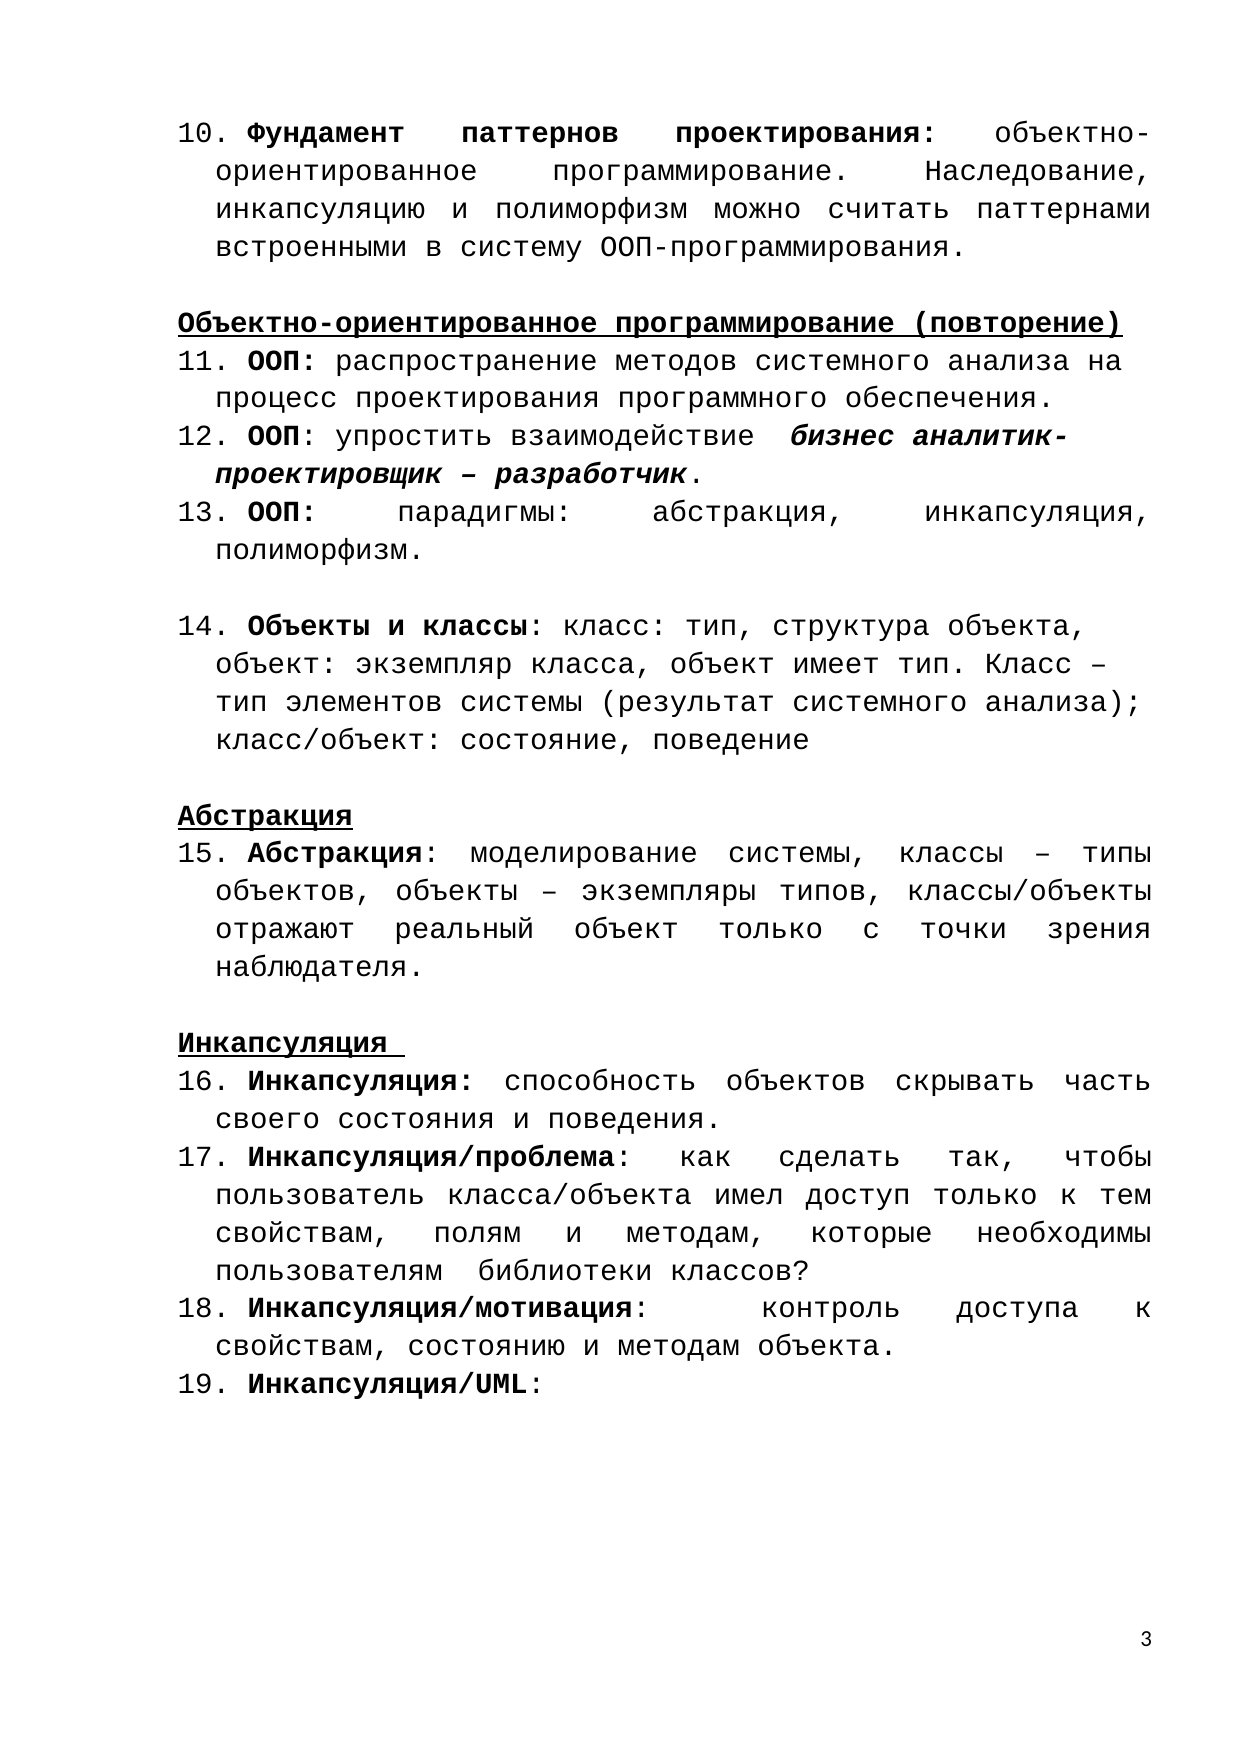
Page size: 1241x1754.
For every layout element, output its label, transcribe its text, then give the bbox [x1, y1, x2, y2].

text Абстракция [177, 801, 1152, 834]
list Инкапсуляция/проблема: как сделать так, чтобы пользователь класса/объекта имел доступ только к тем свойствам, полям и методам, которые необходимы пользователям библиотеки классов? [177, 1142, 1152, 1289]
list Объекты и классы: класс: тип, структура объекта, объект: экземпляр класса, объект имеет тип. Класс – тип элементов системы (результат системного анализа); класс/объект: состояние, поведение [177, 611, 1152, 758]
list ООП: упростить взаимодействие бизнес аналитик-проектировщик – разработчик. [177, 421, 1152, 492]
list ООП: парадигмы: абстракция, инкапсуляция, полиморфизм. [177, 497, 1152, 568]
list Фундамент паттернов проектирования: объектно-ориентированное программирование. Наследование, инкапсуляцию и полиморфизм можно считать паттернами встроенными в систему ООП-программирования. [177, 118, 1152, 265]
list Инкапсуляция/UML: [177, 1369, 1152, 1402]
text Объектно-ориентированное программирование (повторение) [177, 308, 1152, 341]
list Инкапсуляция: способность объектов скрывать часть своего состояния и поведения. [177, 1066, 1152, 1137]
list Абстракция: моделирование системы, классы – типы объектов, объекты – экземпляры типов, классы/объекты отражают реальный объект только с точки зрения наблюдателя. [177, 838, 1152, 985]
text Инкапсуляция [177, 1028, 1152, 1061]
list ООП: распространение методов системного анализа на процесс проектирования программного обеспечения. [177, 346, 1152, 417]
list Инкапсуляция/мотивация: контроль доступа к свойствам, состоянию и методам объекта. [177, 1293, 1152, 1364]
